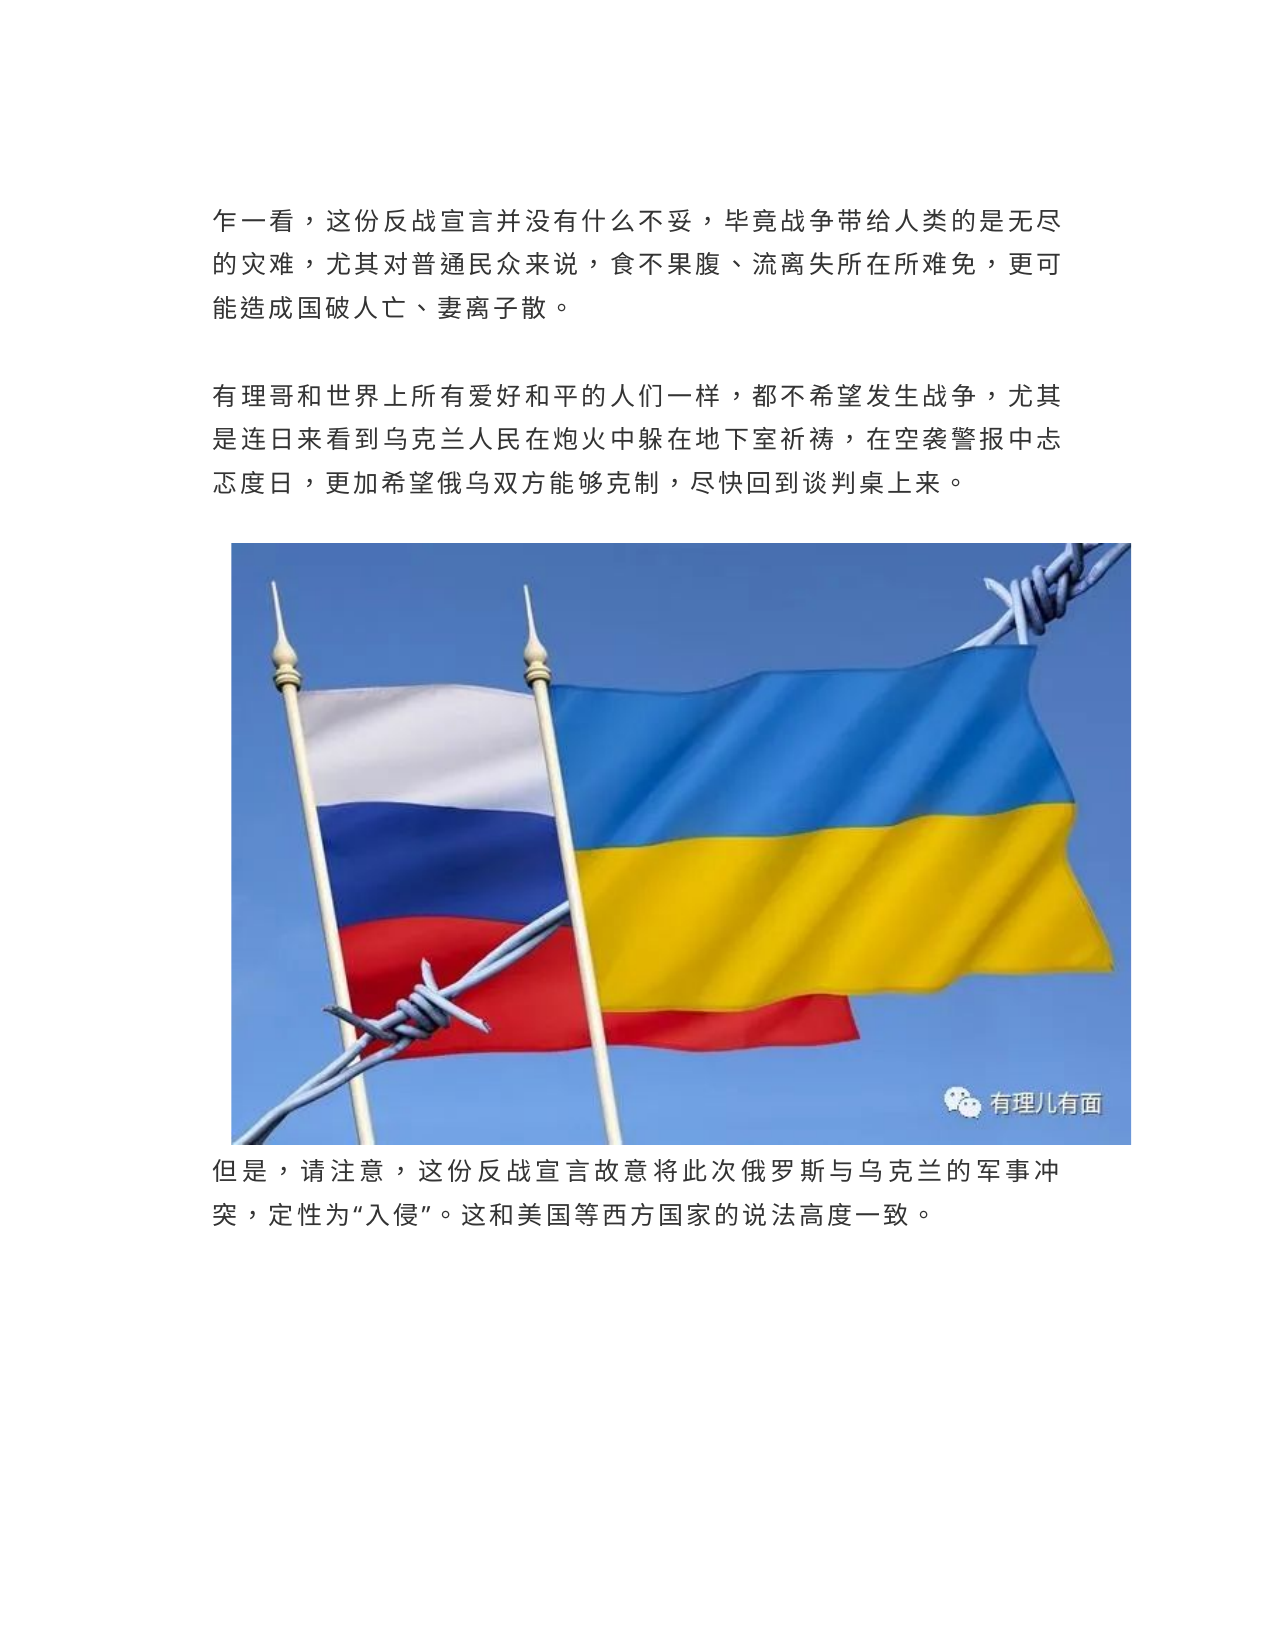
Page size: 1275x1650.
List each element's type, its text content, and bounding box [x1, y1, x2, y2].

text 乍一看，这份反战宣言并没有什么不妥，毕竟战争带给人类的是无尽的灾难，尤其对普通民众来说，食不果腹、流离失所在所难免，更可能造成国破人亡、妻离子散。 [212, 194, 1062, 325]
picture [231, 543, 1132, 1145]
text 但是，请注意，这份反战宣言故意将此次俄罗斯与乌克兰的军事冲突，定性为“入侵”。这和美国等西方国家的说法高度一致。 [212, 1144, 1062, 1232]
text 有理哥和世界上所有爱好和平的人们一样，都不希望发生战争，尤其是连日来看到乌克兰人民在炮火中躲在地下室祈祷，在空袭警报中忐忑度日，更加希望俄乌双方能够克制，尽快回到谈判桌上来。 [212, 369, 1062, 500]
